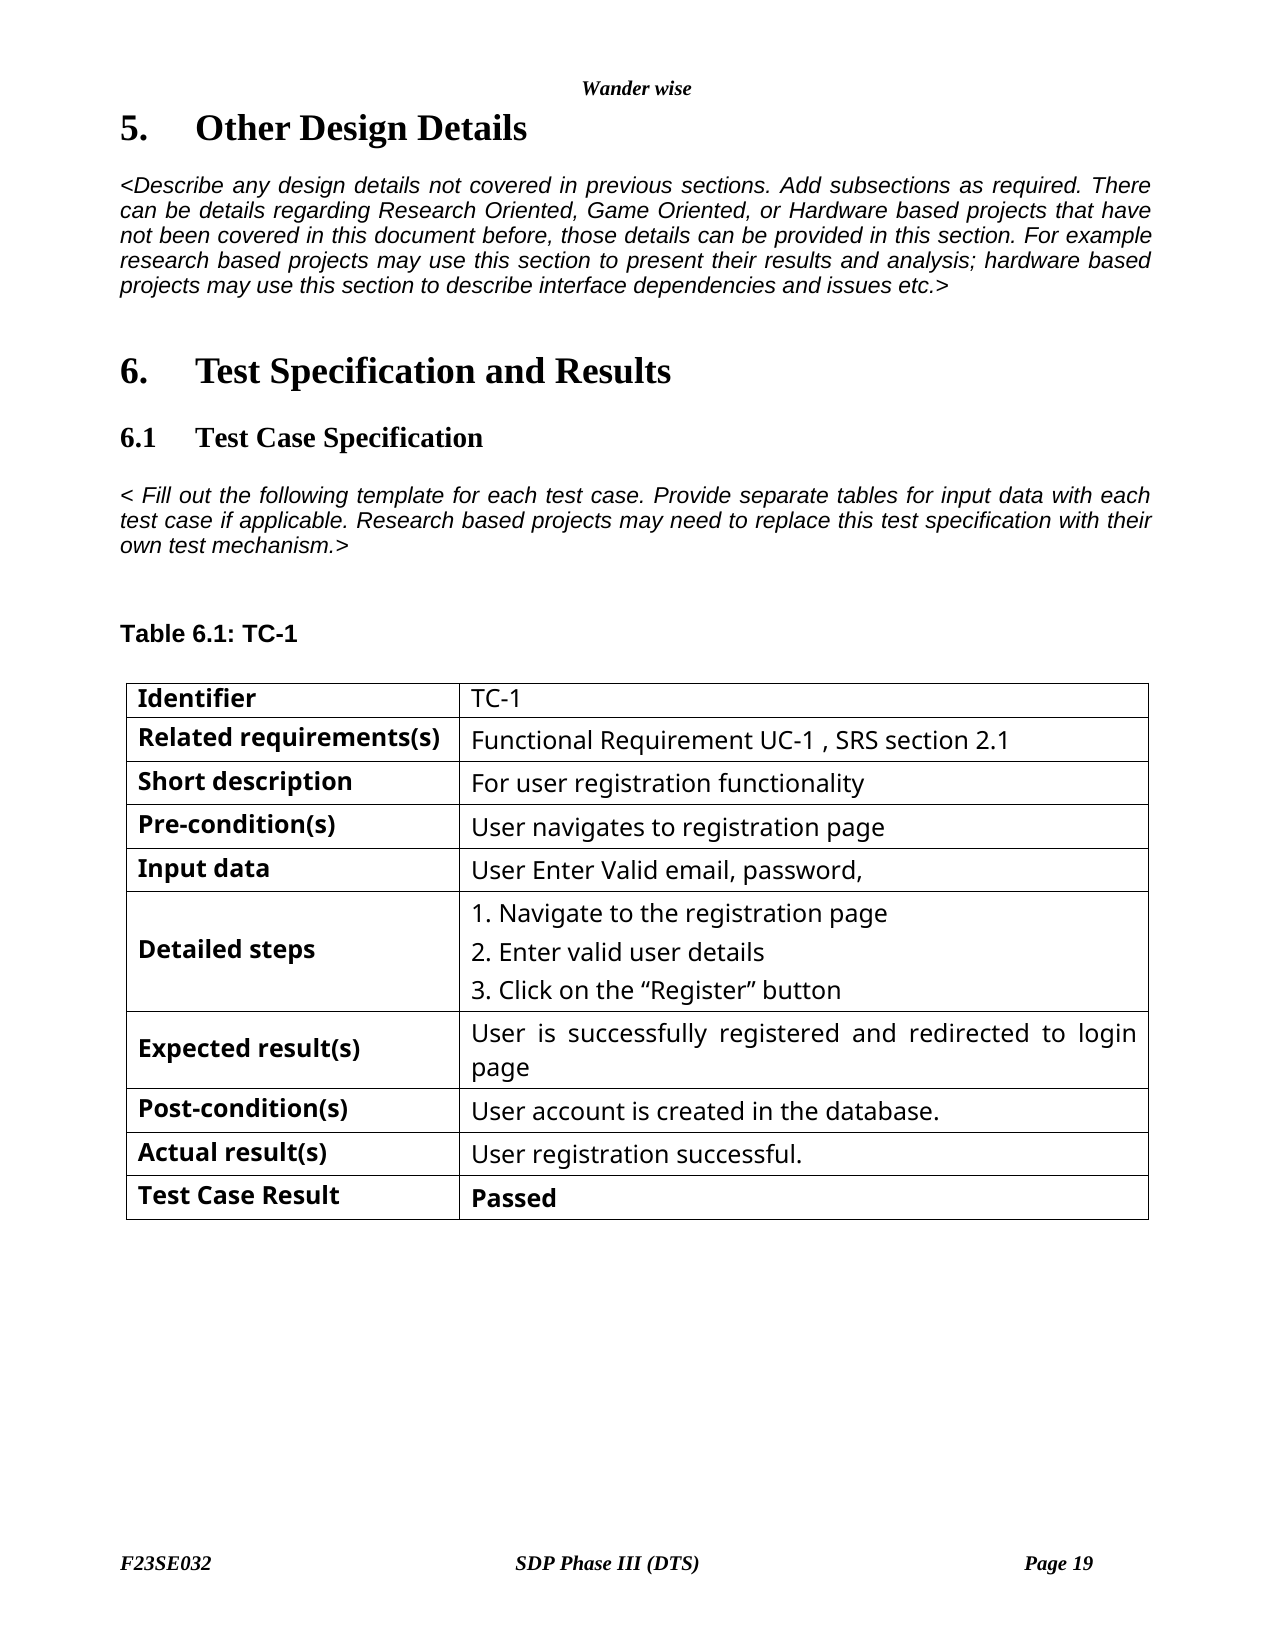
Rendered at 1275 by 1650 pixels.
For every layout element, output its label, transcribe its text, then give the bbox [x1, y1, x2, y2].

table_cell Pre-condition(s) [127, 805, 459, 847]
table_cell User Enter Valid email, password, [460, 849, 1148, 891]
table_cell For user registration functionality [460, 762, 1148, 804]
table_header TC-1 [460, 684, 1148, 717]
subtitle Test Specification and Results [120, 348, 1155, 391]
table_cell Short description [127, 762, 459, 804]
table_cell Detailed steps [127, 892, 459, 1011]
table_cell Passed [460, 1176, 1148, 1218]
table_cell Actual result(s) [127, 1133, 459, 1175]
subtitle Test Case Specification [120, 420, 1155, 454]
table_cell Post-condition(s) [127, 1089, 459, 1132]
text Table 6.1: TC-1 [120, 618, 1155, 647]
table_cell Related requirements(s) [127, 718, 459, 761]
text <Describe any design details not covered in previous sections. Add subsections as required. There can be details regarding Research Oriented, Game Oriented, or Hardware based projects that have not been covered in this document before, those details can be provided in this section. For example research based projects may use this section to present their results and analysis; hardware based projects may use this section to describe interface dependencies and issues etc.> [120, 173, 1155, 298]
table_cell Test Case Result [127, 1176, 459, 1218]
table_cell Functional Requirement UC-1 , SRS section 2.1 [460, 718, 1148, 761]
table_cell 1. Navigate to the registration page 2. Enter valid user details 3. Click on the “Register” button [460, 892, 1148, 1011]
table_cell User account is created in the database. [460, 1089, 1148, 1132]
table_cell Input data [127, 849, 459, 891]
table_cell Expected result(s) [127, 1012, 459, 1088]
table_header Identifier [127, 684, 459, 717]
table_cell User registration successful. [460, 1133, 1148, 1175]
table_cell User is successfully registered and redirected to login page [460, 1012, 1148, 1088]
table_cell User navigates to registration page [460, 805, 1148, 847]
subtitle Other Design Details [120, 105, 1155, 148]
text < Fill out the following template for each test case. Provide separate tables for input data with each test case if applicable. Research based projects may need to replace this test specification with their own test mechanism.> [120, 483, 1155, 558]
